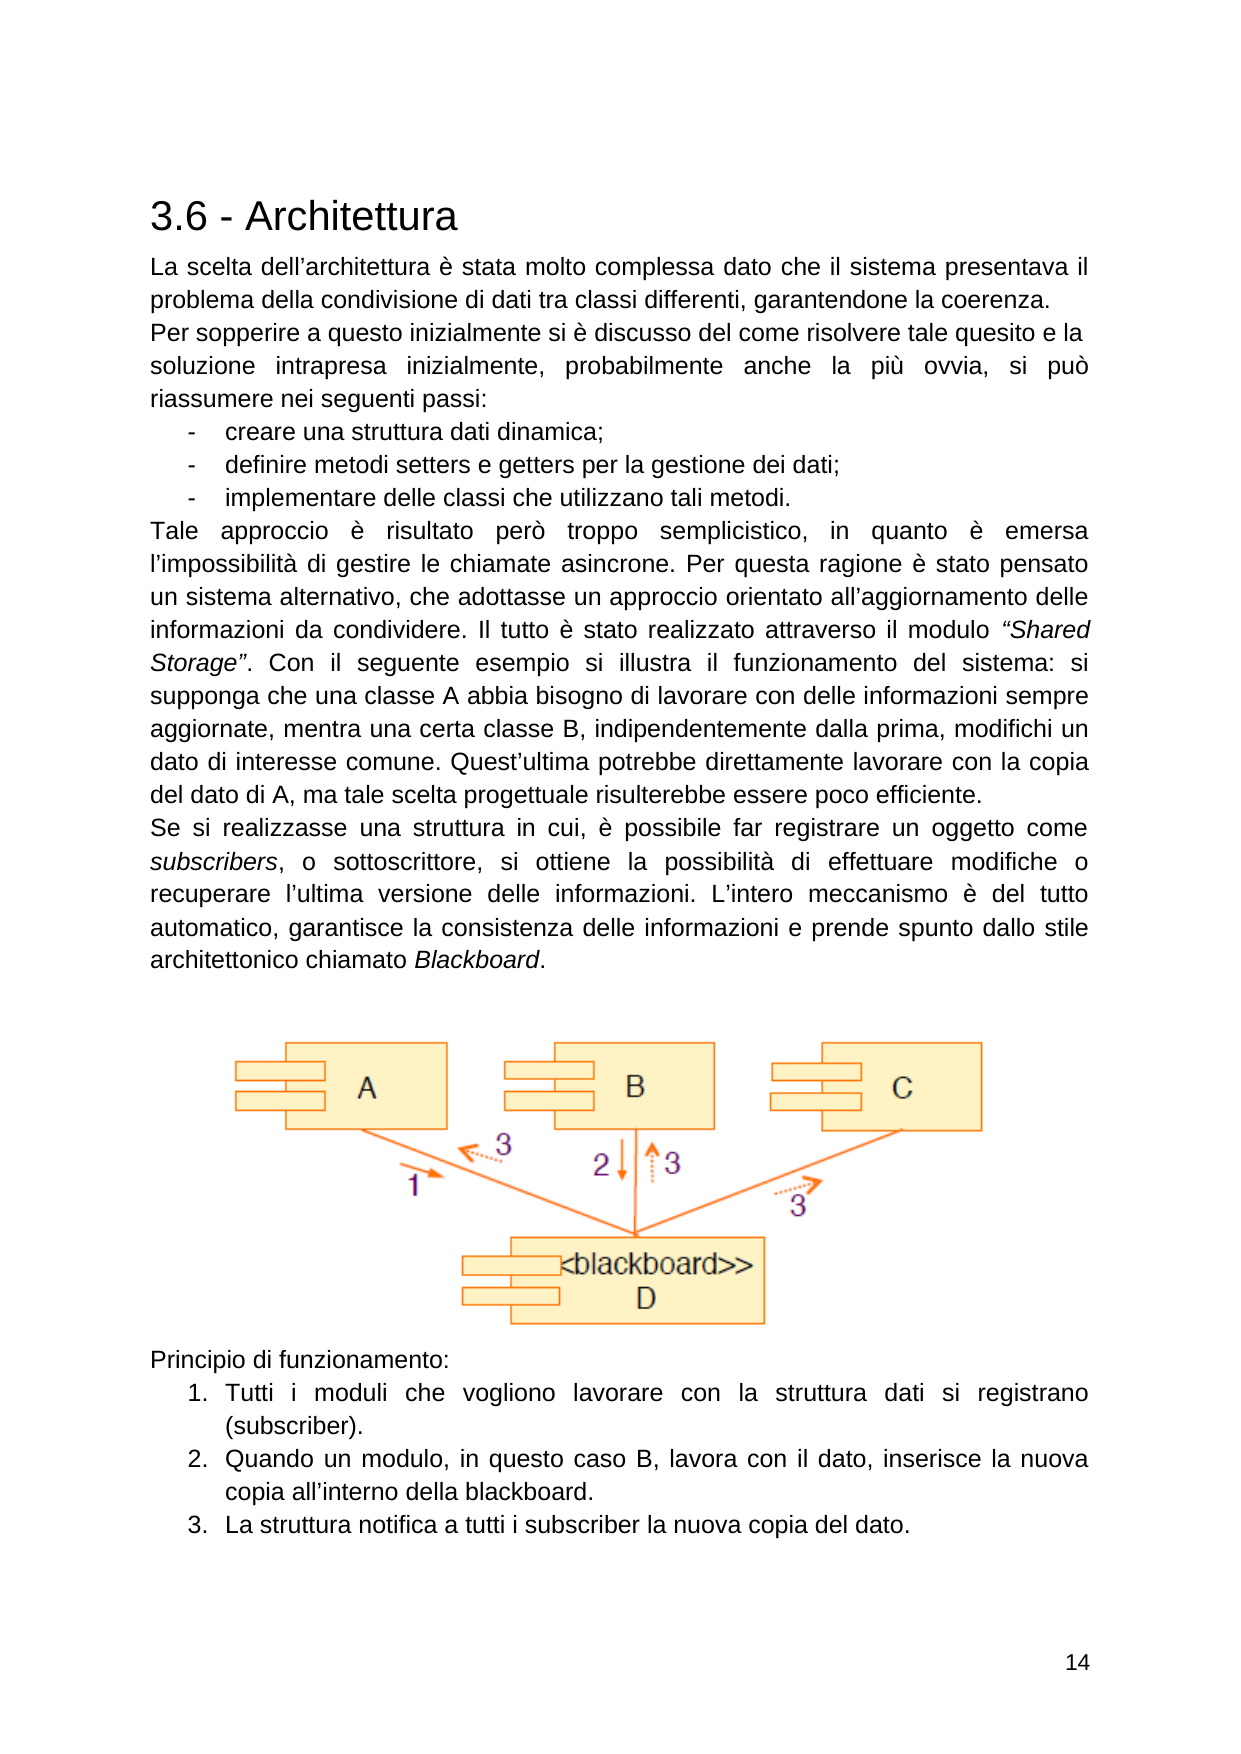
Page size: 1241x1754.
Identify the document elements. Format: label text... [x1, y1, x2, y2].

picture [201, 1011, 1039, 1342]
list Quando un modulo, in questo caso B, lavora con il dato, inserisce la nuova copia all’interno della blackboard. [187, 1444, 1090, 1506]
text Principio di funzionamento: [150, 1345, 1090, 1374]
text La scelta dell’architettura è stata molto complessa dato che il sistema presentava il problema della condivisione di dati tra classi differenti, garantendone la coerenza. [150, 252, 1090, 314]
text Se si realizzasse una struttura in cui, è possibile far registrare un oggetto come subscribers, o sottoscrittore, si ottiene la possibilità di effettuare modifiche o recuperare l’ultima versione delle informazioni. L’intero meccanismo è del tutto automatico, garantisce la consistenza delle informazioni e prende spunto dallo stile architettonico chiamato Blackboard. [150, 813, 1090, 974]
subtitle 3.6 - Architettura [150, 192, 1090, 239]
text Per sopperire a questo inizialmente si è discusso del come risolvere tale quesito e la [150, 318, 1090, 347]
text Tale approccio è risultato però troppo semplicistico, in quanto è emersa l’impossibilità di gestire le chiamate asincrone. Per questa ragione è stato pensato un sistema alternativo, che adottasse un approccio orientato all’aggiornamento delle informazioni da condividere. Il tutto è stato realizzato attraverso il modulo “Shared Storage”. Con il seguente esempio si illustra il funzionamento del sistema: si supponga che una classe A abbia bisogno di lavorare con delle informazioni sempre aggiornate, mentra una certa classe B, indipendentemente dalla prima, modifichi un dato di interesse comune. Quest’ultima potrebbe direttamente lavorare con la copia del dato di A, ma tale scelta progettuale risulterebbe essere poco efficiente. [150, 516, 1090, 809]
list definire metodi setters e getters per la gestione dei dati; [187, 450, 1090, 479]
list Tutti i moduli che vogliono lavorare con la struttura dati si registrano (subscriber). [187, 1378, 1090, 1440]
list implementare delle classi che utilizzano tali metodi. [187, 483, 1090, 512]
list La struttura notifica a tutti i subscriber la nuova copia del dato. [187, 1510, 1090, 1539]
list creare una struttura dati dinamica; [187, 417, 1090, 446]
text soluzione intrapresa inizialmente, probabilmente anche la più ovvia, si può riassumere nei seguenti passi: [150, 351, 1090, 413]
